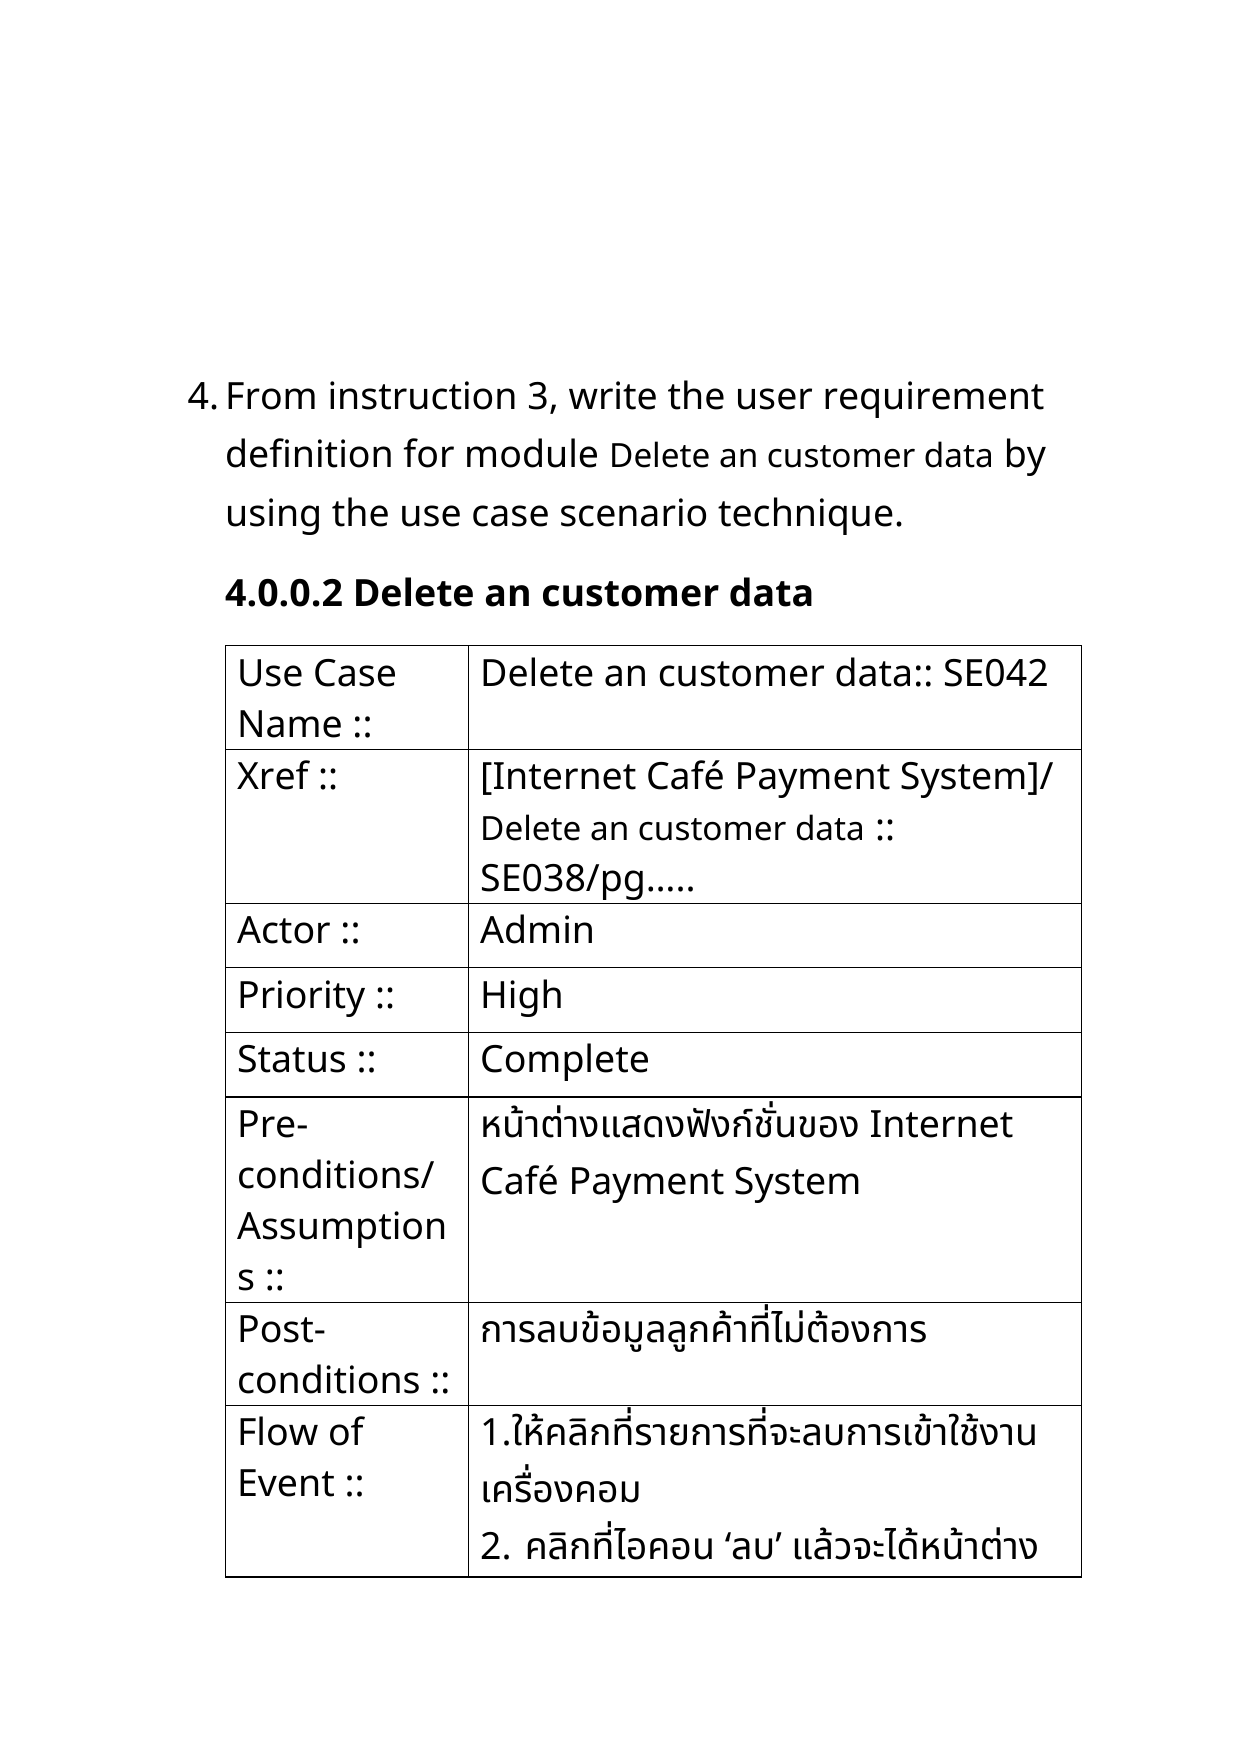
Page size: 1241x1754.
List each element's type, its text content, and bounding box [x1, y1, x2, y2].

table_header Use Case Name :: [226, 646, 468, 748]
table_cell Admin [469, 904, 1081, 967]
table_cell Actor :: [226, 904, 468, 967]
table_cell High [469, 968, 1081, 1032]
list From instruction 3, write the user requirement definition for module Delete an customer data by using the use case scenario technique. [187, 369, 1090, 537]
table_cell Post-conditions :: [226, 1303, 468, 1405]
table_cell การลบข้อมูลลูกค้าที่ไม่ต้องการ [469, 1303, 1081, 1405]
table_cell Pre-conditions/ Assumptions :: [226, 1098, 468, 1302]
table_cell หน้าต่างแสดงฟังก์ชั่นของ Internet Café Payment System [469, 1098, 1081, 1302]
table_cell Priority :: [226, 968, 468, 1032]
table_cell [Internet Café Payment System]/ Delete an customer data :: SE038/pg….. [469, 750, 1081, 903]
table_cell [469, 1406, 1081, 1576]
table_cell Status :: [226, 1033, 468, 1096]
table_cell Xref :: [226, 750, 468, 903]
text 4.0.0.2 Delete an customer data [150, 566, 1090, 617]
table_cell Flow of Event :: [226, 1406, 468, 1576]
table_header Delete an customer data:: SE042 [469, 646, 1081, 748]
table_cell Complete [469, 1033, 1081, 1096]
